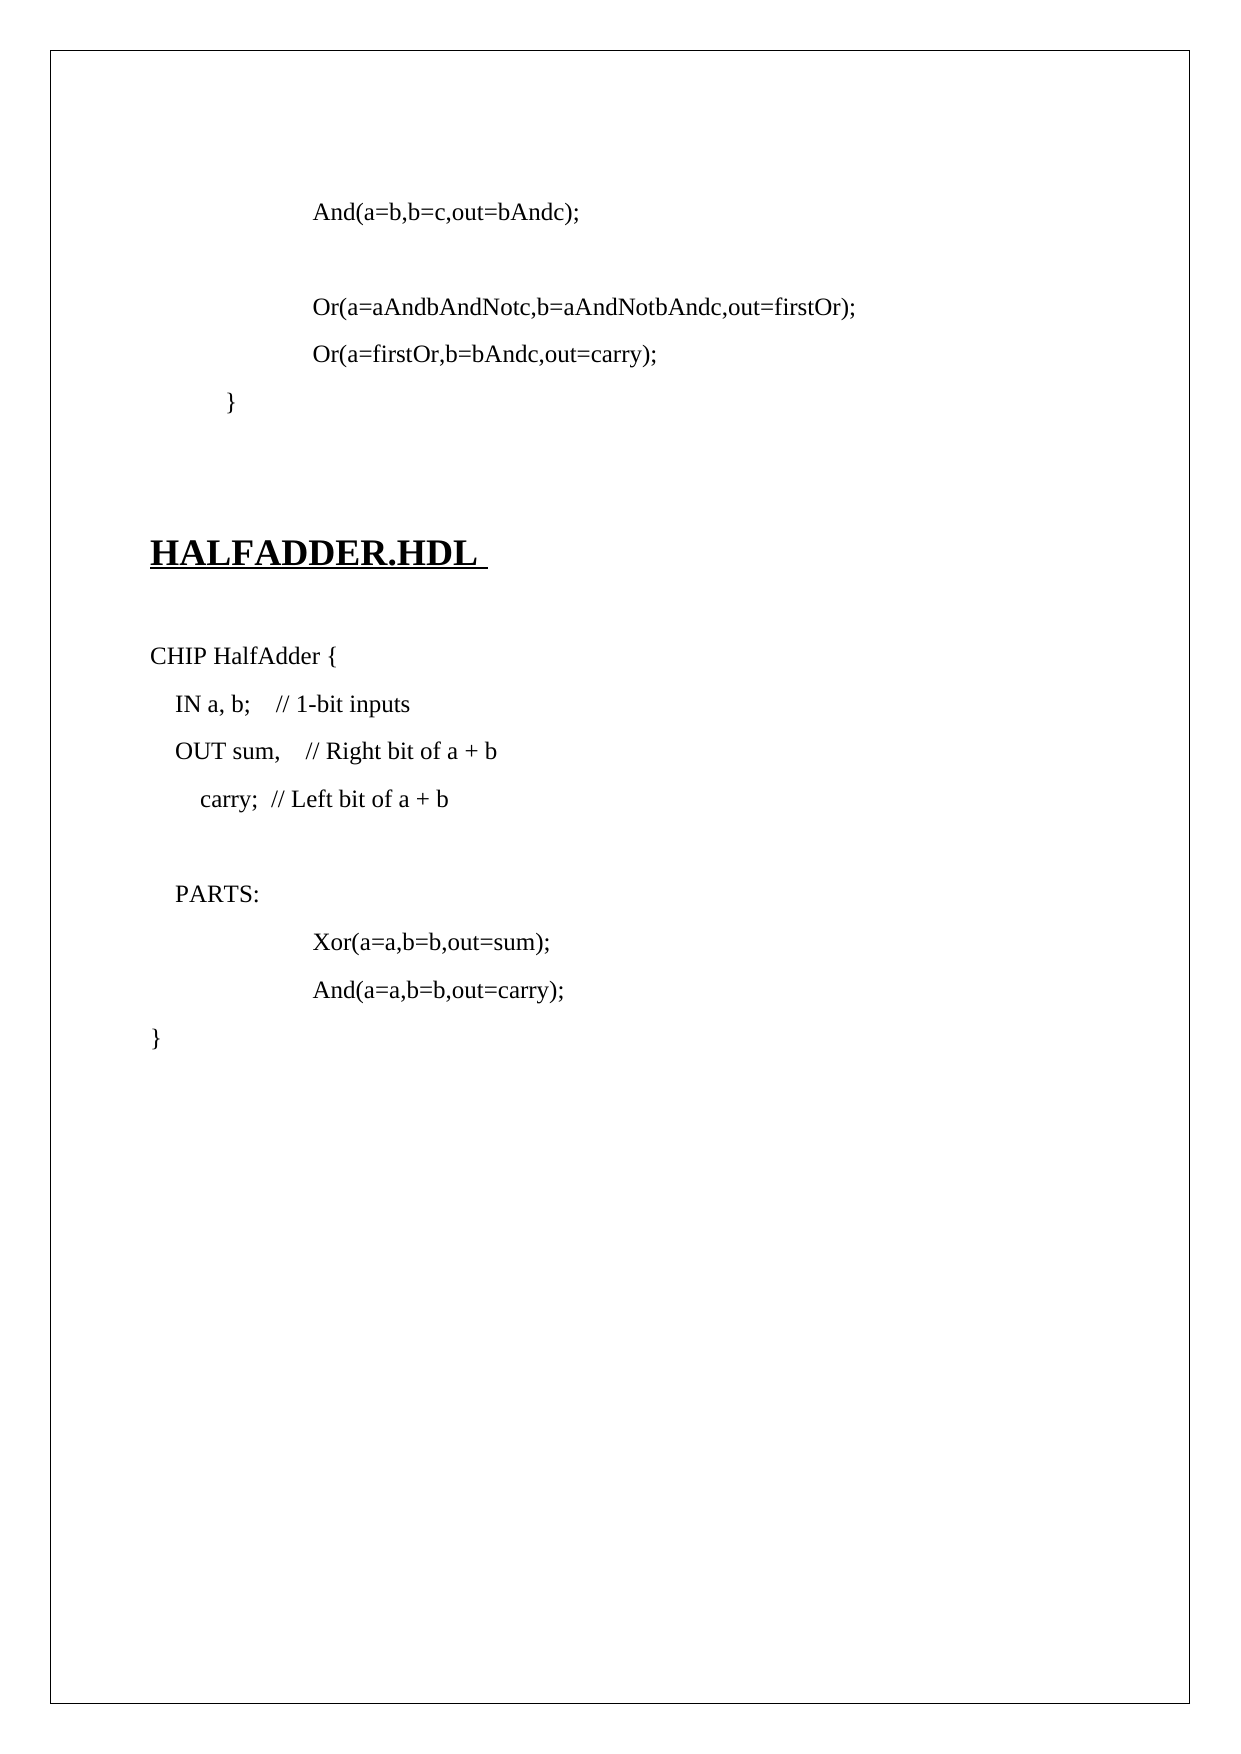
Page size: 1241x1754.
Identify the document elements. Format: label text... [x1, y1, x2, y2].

text } [150, 1023, 1090, 1051]
text HALFADDER.HDL [150, 530, 1090, 573]
text IN a, b; // 1-bit inputs [150, 689, 1090, 717]
text Or(a=firstOr,b=bAndc,out=carry); [150, 339, 1090, 368]
text And(a=a,b=b,out=carry); [150, 975, 1090, 1004]
text PARTS: [150, 879, 1090, 908]
text OUT sum, // Right bit of a + b [150, 736, 1090, 765]
text And(a=b,b=c,out=bAndc); [150, 197, 1090, 226]
text Or(a=aAndbAndNotc,b=aAndNotbAndc,out=firstOr); [150, 292, 1090, 320]
text carry; // Left bit of a + b [150, 784, 1090, 813]
text Xor(a=a,b=b,out=sum); [150, 927, 1090, 956]
text } [150, 387, 1090, 416]
text CHIP HalfAdder { [150, 641, 1090, 670]
